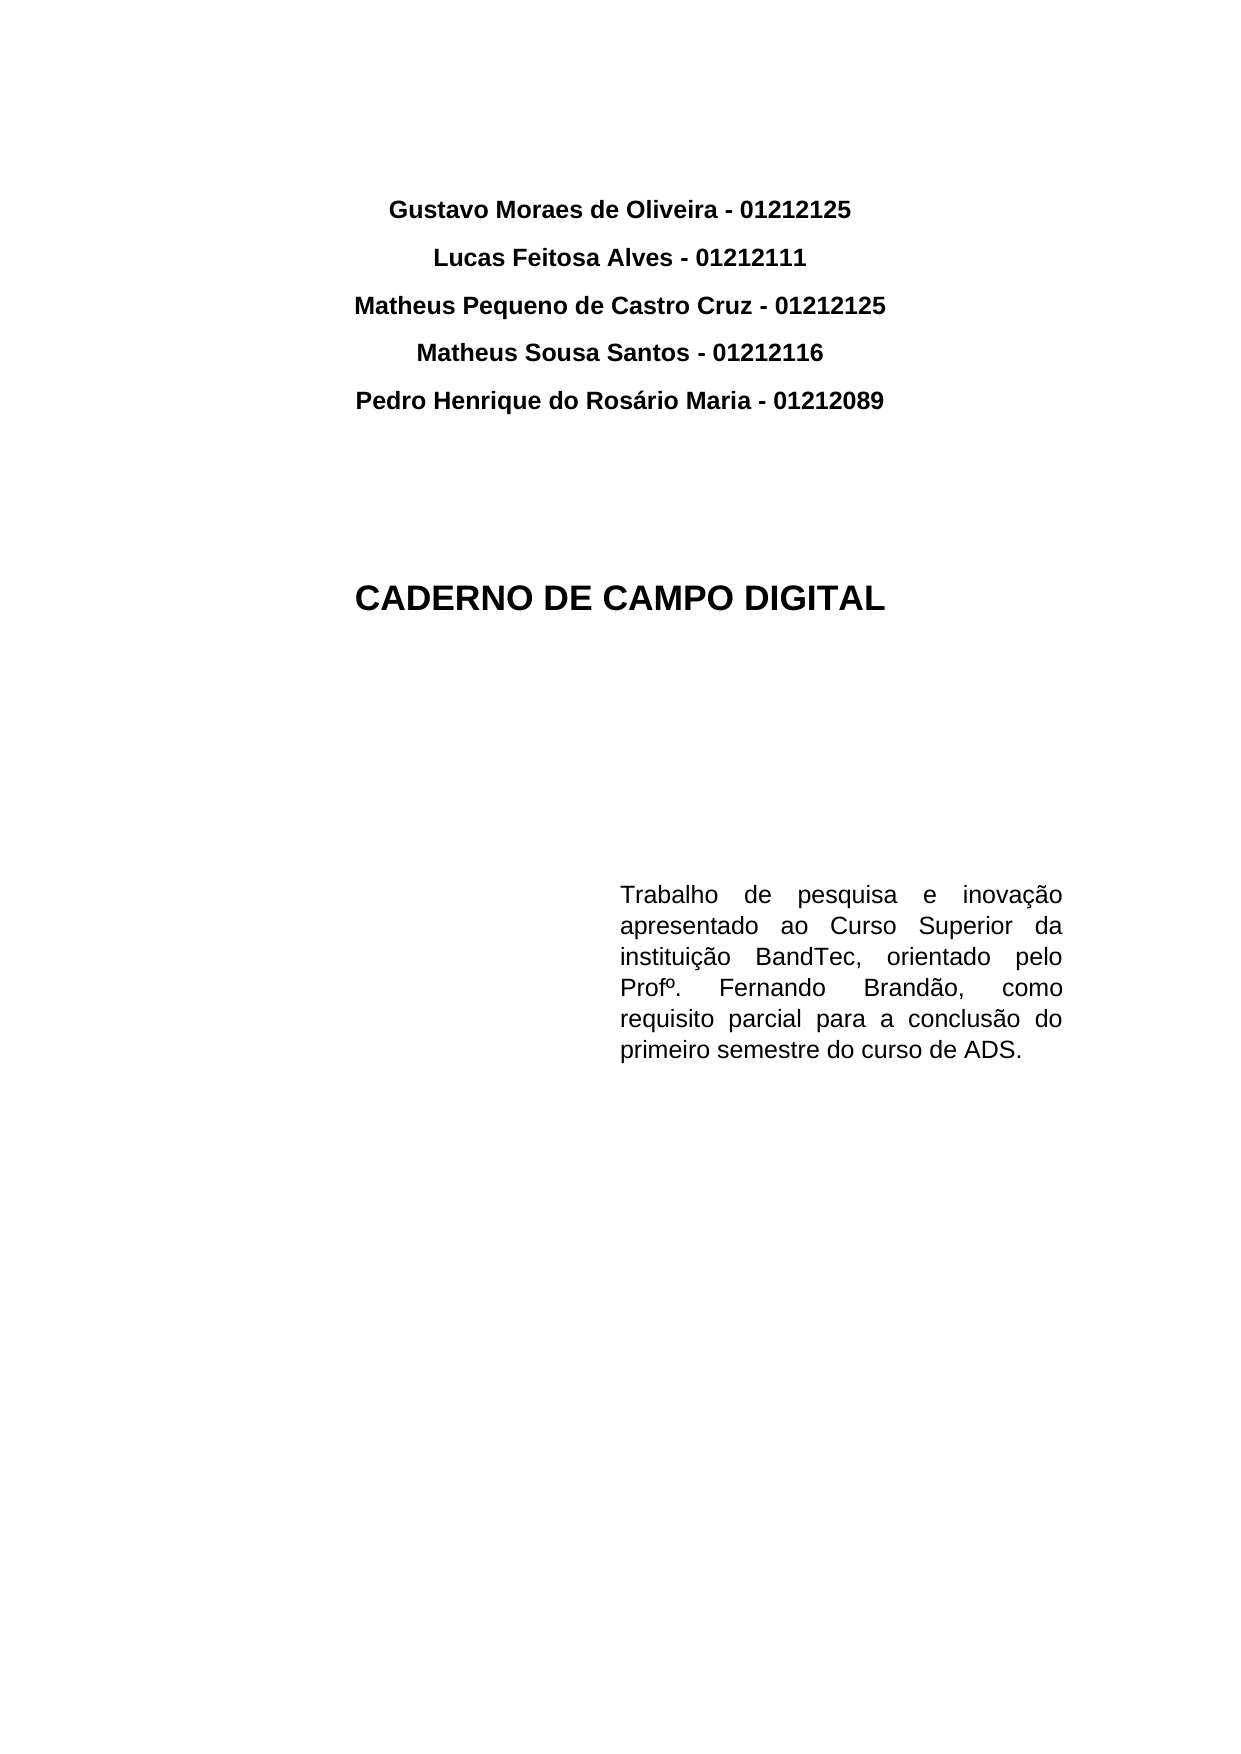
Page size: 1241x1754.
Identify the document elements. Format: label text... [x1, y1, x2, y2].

text Pedro Henrique do Rosário Maria - 01212089 [177, 386, 1063, 415]
text Gustavo Moraes de Oliveira - 01212125 [177, 195, 1063, 224]
text Matheus Pequeno de Castro Cruz - 01212125 [177, 291, 1063, 319]
text CADERNO DE CAMPO DIGITAL [177, 577, 1063, 618]
text Matheus Sousa Santos - 01212116 [177, 338, 1063, 367]
text Trabalho de pesquisa e inovação apresentado ao Curso Superior da instituição BandTec, orientado pelo Profº. Fernando Brandão, como requisito parcial para a conclusão do primeiro semestre do curso de ADS. [620, 880, 1063, 1064]
text Lucas Feitosa Alves - 01212111 [177, 243, 1063, 272]
